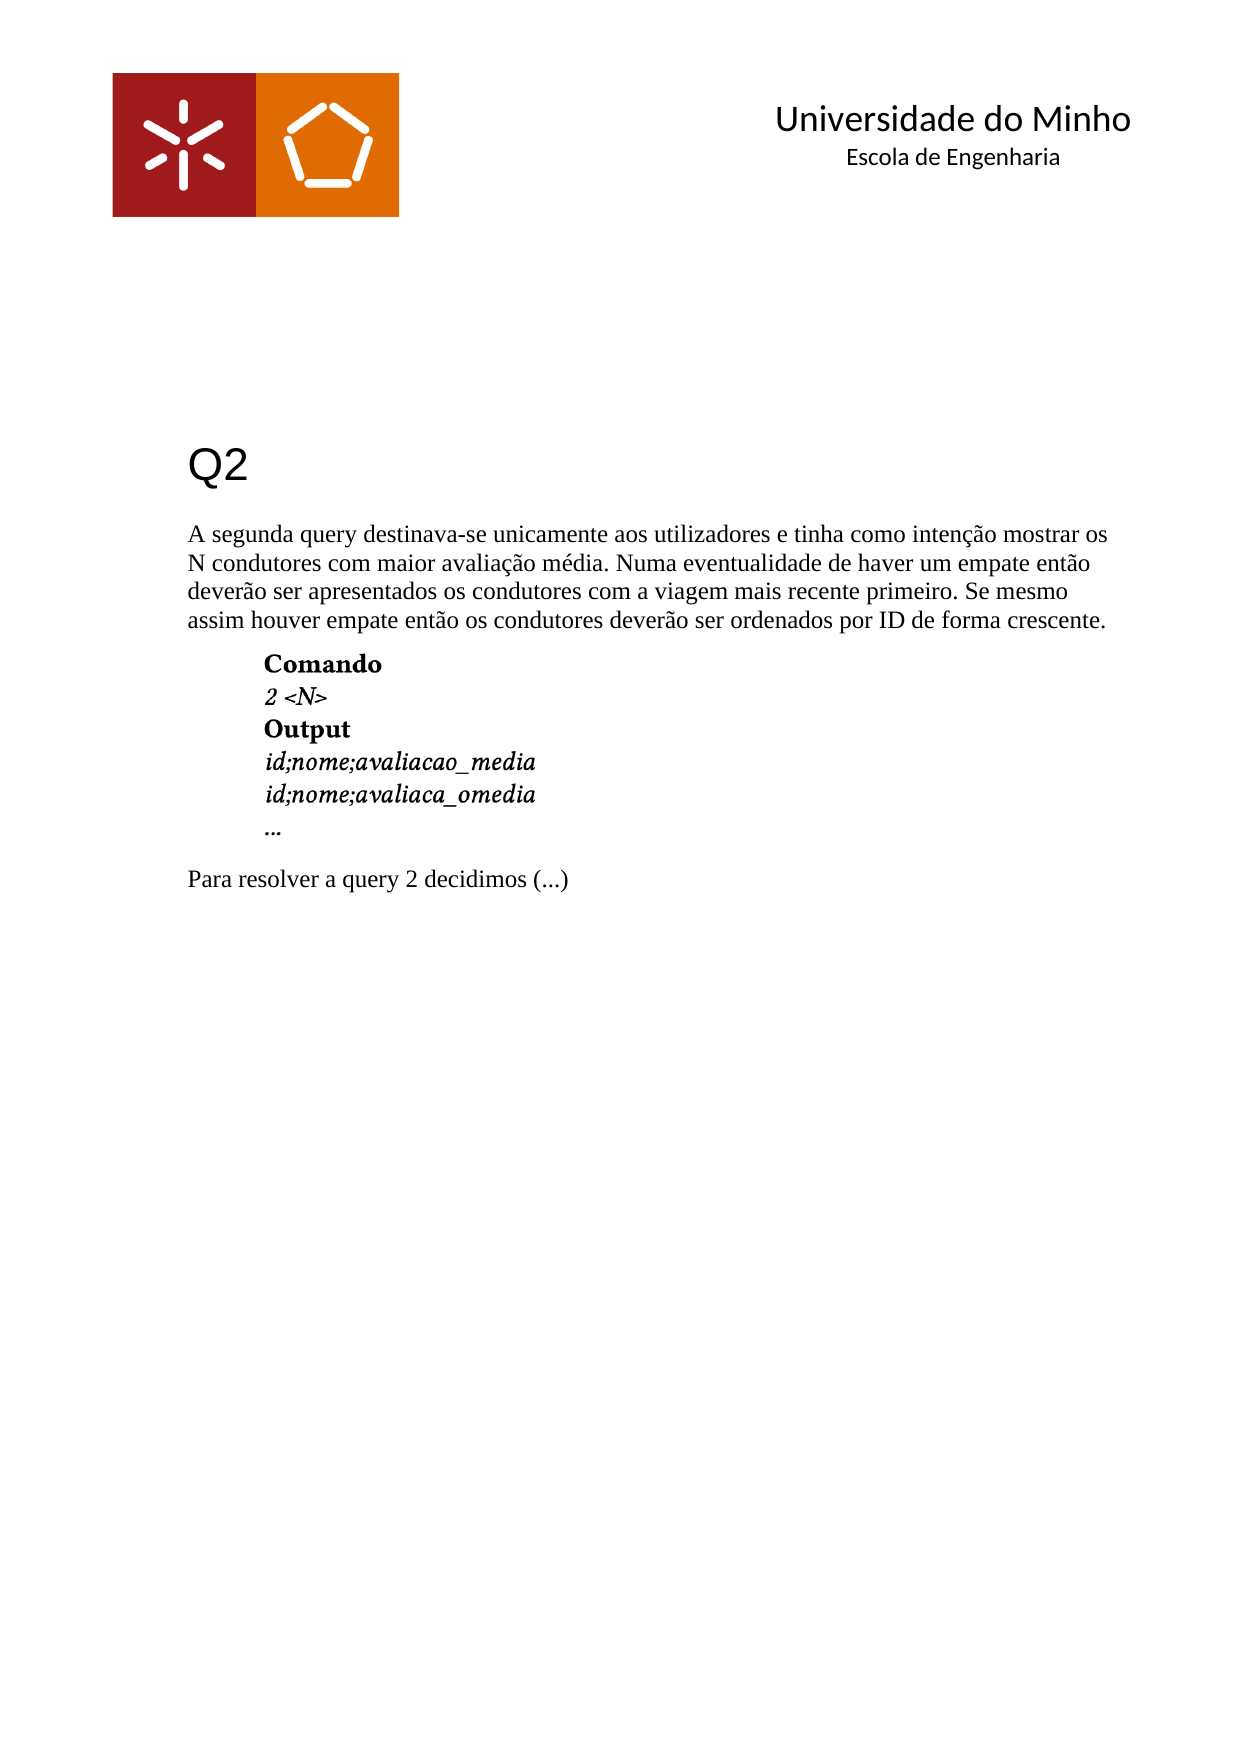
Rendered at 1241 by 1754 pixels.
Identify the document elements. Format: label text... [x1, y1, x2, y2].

picture [258, 650, 1016, 838]
picture [112, 73, 400, 217]
text Para resolver a query 2 decidimos (...) [187, 864, 1128, 893]
text A segunda query destinava-se unicamente aos utilizadores e tinha como intenção mostrar os N condutores com maior avaliação média. Numa eventualidade de haver um empate então deverão ser apresentados os condutores com a viagem mais recente primeiro. Se mesmo assim houver empate então os condutores deverão ser ordenados por ID de forma crescente. [187, 519, 1128, 634]
text Q2 [112, 437, 1128, 490]
